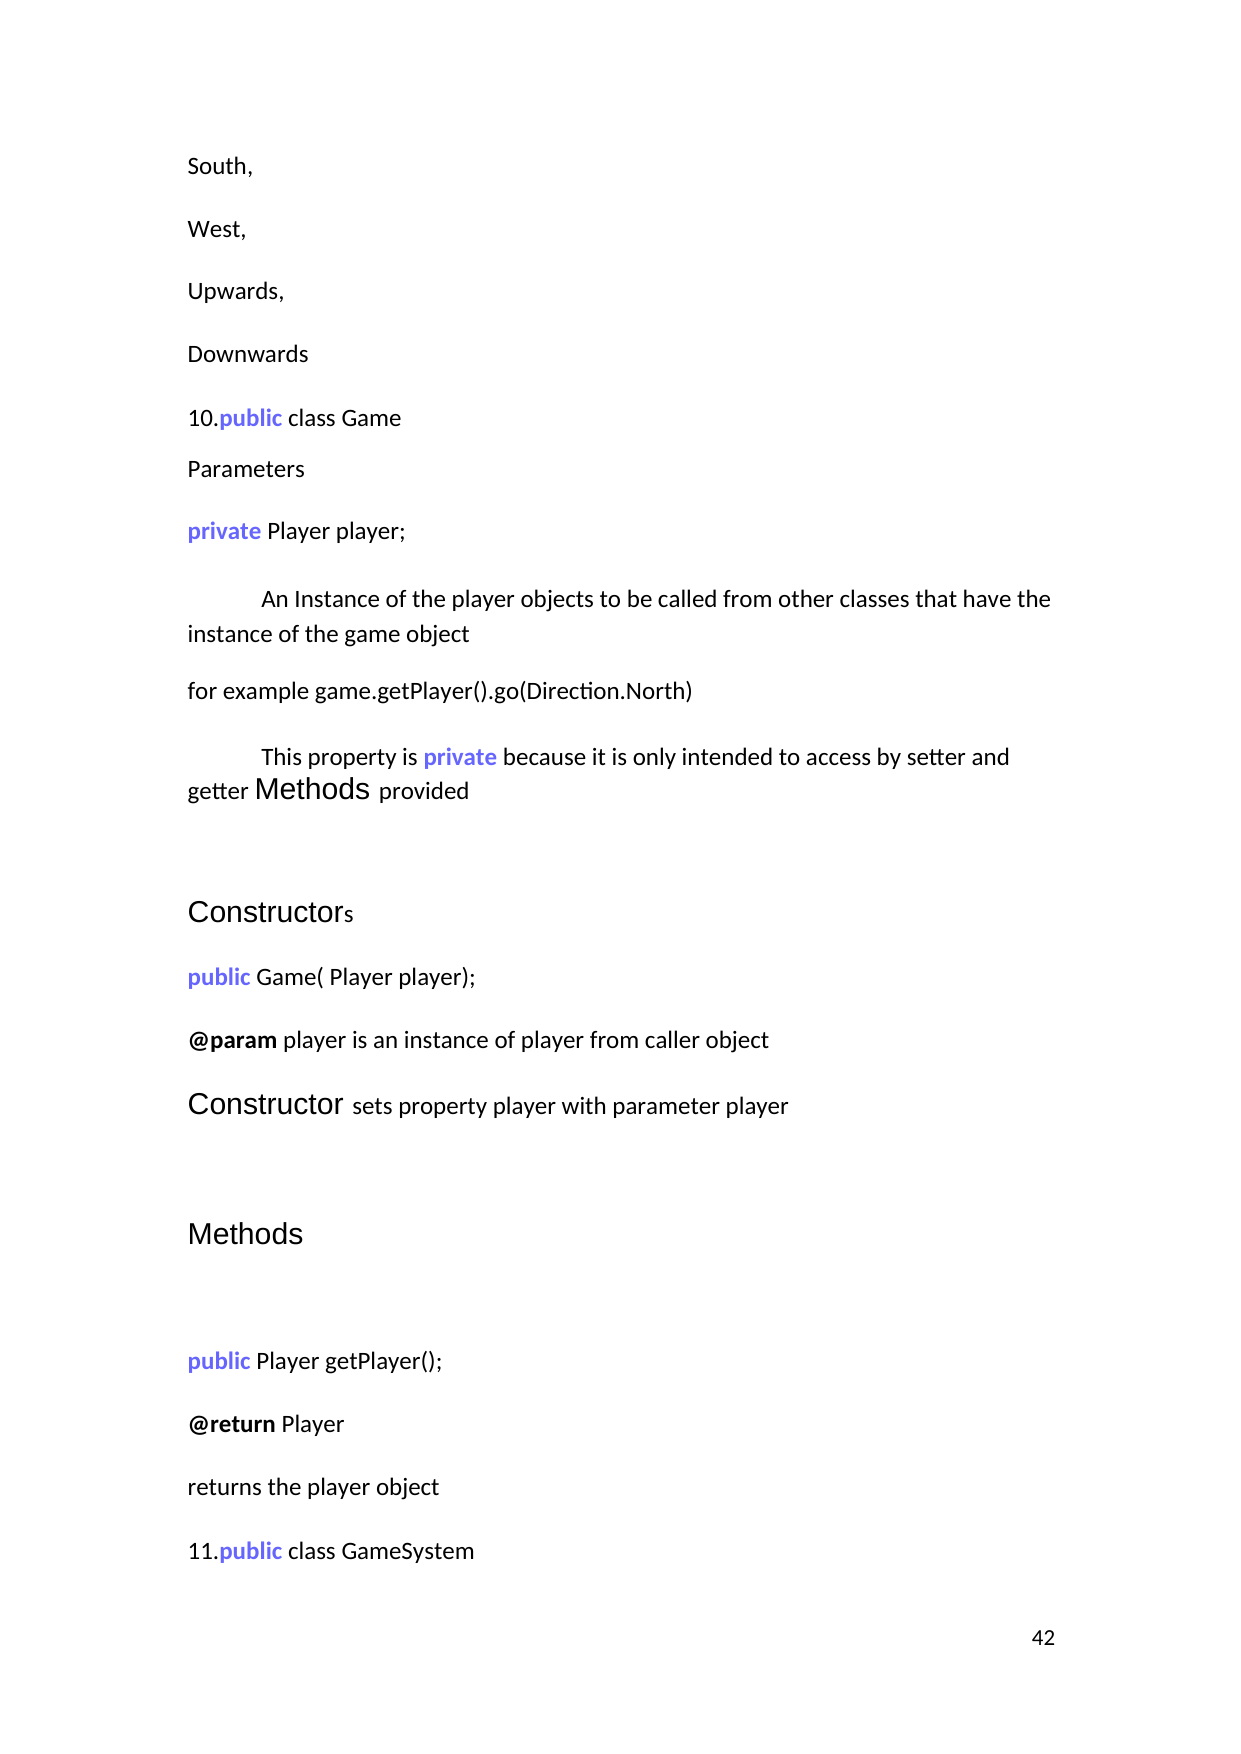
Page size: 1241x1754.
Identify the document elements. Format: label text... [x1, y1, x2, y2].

text Downwards [187, 338, 1055, 369]
text private Player player; [187, 515, 1055, 545]
text An Instance of the player objects to be called from other classes that have the instance of the game object [187, 580, 1055, 648]
text Constructors [187, 893, 1055, 928]
text 11.public class GameSystem [187, 1535, 1055, 1565]
text @param player is an instance of player from caller object [187, 1024, 1055, 1055]
text public Game( Player player); [187, 961, 1055, 992]
text Constructor sets property player with parameter player [187, 1086, 1055, 1121]
text West, [187, 213, 1055, 244]
text returns the player object [187, 1472, 1055, 1502]
text @return Player [187, 1408, 1055, 1439]
text South, [187, 150, 1055, 181]
text Parameters [187, 453, 1055, 484]
text for example game.getPlayer().go(Direction.North) [187, 675, 1055, 706]
text 10.public class Game [187, 402, 1055, 432]
text This property is private because it is only intended to access by setter and getter Methods provided [187, 737, 1055, 806]
text Methods [187, 1216, 1055, 1251]
text public Player getPlayer(); [187, 1345, 1055, 1375]
text Upwards, [187, 275, 1055, 306]
